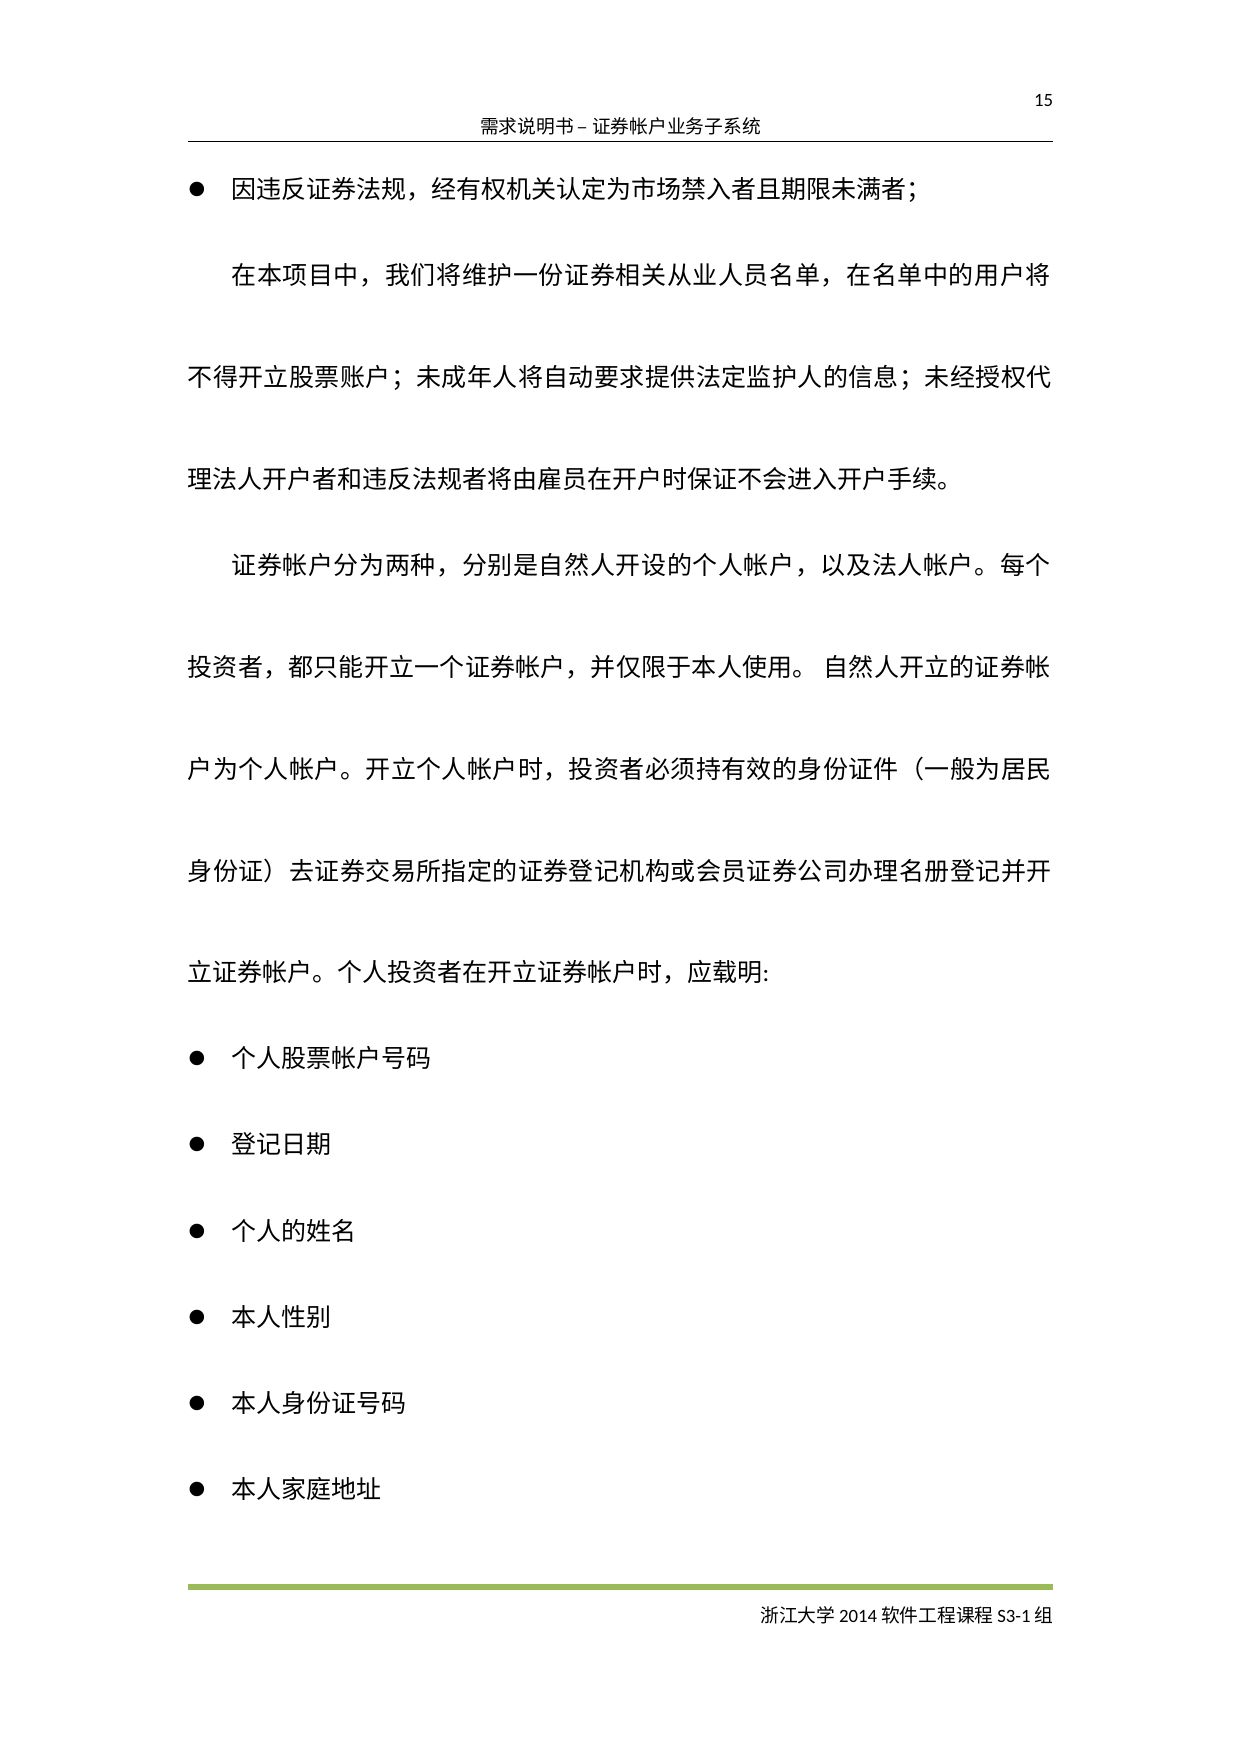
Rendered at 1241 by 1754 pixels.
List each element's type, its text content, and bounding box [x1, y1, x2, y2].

list 个人股票帐户号码 [187, 1023, 1053, 1091]
list 本人身份证号码 [187, 1367, 1053, 1435]
text 在本项目中，我们将维护一份证券相关从业人员名单，在名单中的用户将不得开立股票账户；未成年人将自动要求提供法定监护人的信息；未经授权代理法人开户者和违反法规者将由雇员在开户时保证不会进入开户手续。 [187, 240, 1053, 511]
list 因违反证券法规，经有权机关认定为市场禁入者且期限未满者； [187, 154, 1053, 222]
text 证券帐户分为两种，分别是自然人开设的个人帐户，以及法人帐户。每个投资者，都只能开立一个证券帐户，并仅限于本人使用。 自然人开立的证券帐户为个人帐户。开立个人帐户时，投资者必须持有效的身份证件（一般为居民身份证）去证券交易所指定的证券登记机构或会员证券公司办理名册登记并开立证券帐户。个人投资者在开立证券帐户时，应载明: [187, 529, 1053, 1005]
list 个人的姓名 [187, 1195, 1053, 1263]
list 登记日期 [187, 1109, 1053, 1177]
list 本人性别 [187, 1281, 1053, 1349]
list 本人家庭地址 [187, 1453, 1053, 1521]
